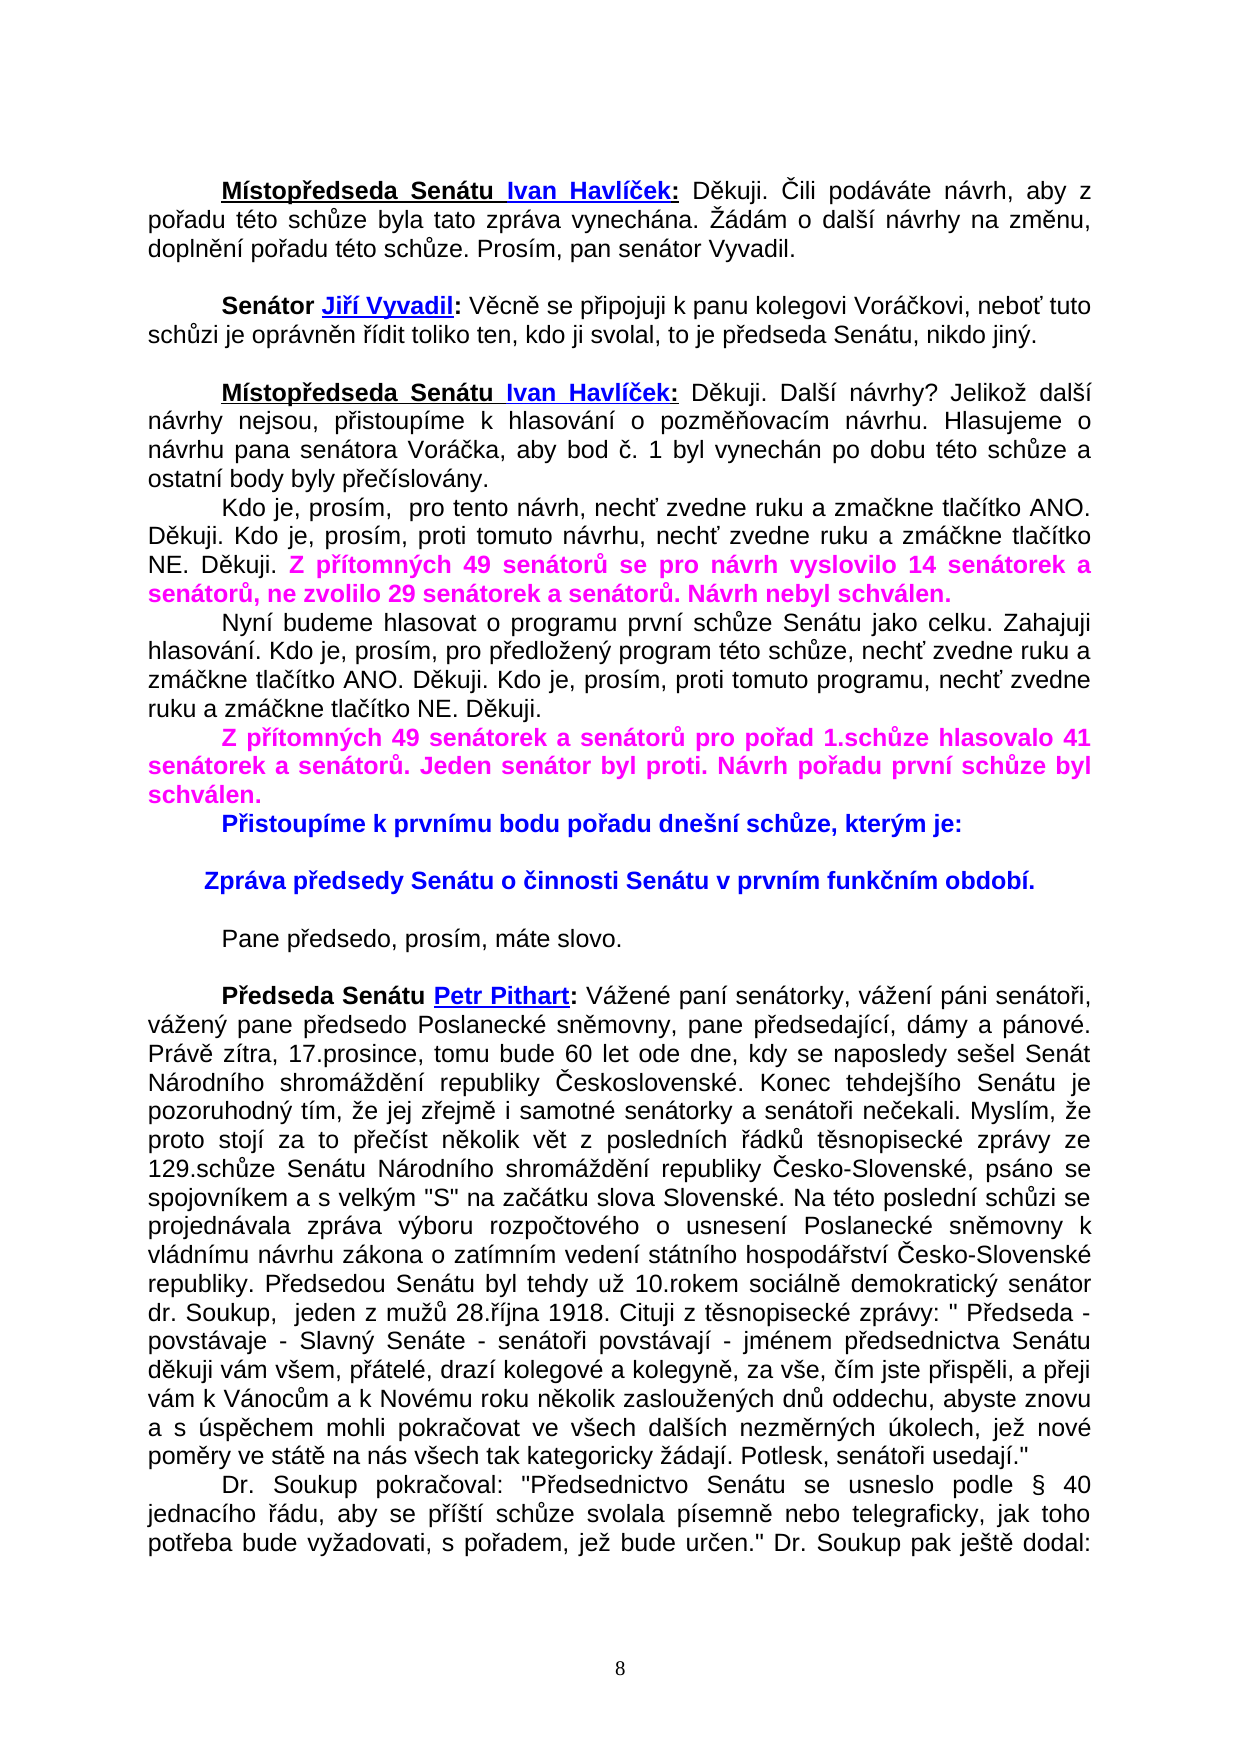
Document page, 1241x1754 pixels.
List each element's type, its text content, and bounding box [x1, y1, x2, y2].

text Nyní budeme hlasovat o programu první schůze Senátu jako celku. Zahajuji hlasování. Kdo je, prosím, pro předložený program této schůze, nechť zvedne ruku a zmáčkne tlačítko ANO. Děkuji. Kdo je, prosím, proti tomuto programu, nechť zvedne ruku a zmáčkne tlačítko NE. Děkuji. [148, 608, 1093, 723]
text Předseda Senátu Petr Pithart: Vážené paní senátorky, vážení páni senátoři, vážený pane předsedo Poslanecké sněmovny, pane předsedající, dámy a pánové. Právě zítra, 17.prosince, tomu bude 60 let ode dne, kdy se naposledy sešel Senát Národního shromáždění republiky Československé. Konec tehdejšího Senátu je pozoruhodný tím, že jej zřejmě i samotné senátorky a senátoři nečekali. Myslím, že proto stojí za to přečíst několik vět z posledních řádků těsnopisecké zprávy ze 129.schůze Senátu Národního shromáždění republiky Česko-Slovenské, psáno se spojovníkem a s velkým "S" na začátku slova Slovenské. Na této poslední schůzi se projednávala zpráva výboru rozpočtového o usnesení Poslanecké sněmovny k vládnímu návrhu zákona o zatímním vedení státního hospodářství Česko-Slovenské republiky. Předsedou Senátu byl tehdy už 10.rokem sociálně demokratický senátor dr. Soukup, jeden z mužů 28.října 1918. Cituji z těsnopisecké zprávy: " Předseda - povstávaje - Slavný Senáte - senátoři povstávají - jménem předsednictva Senátu děkuji vám všem, přátelé, drazí kolegové a kolegyně, za vše, čím jste přispěli, a přeji vám k Vánocům a k Novému roku několik zasloužených dnů oddechu, abyste znovu a s úspěchem mohli pokračovat ve všech dalších nezměrných úkolech, jež nové poměry ve státě na nás všech tak kategoricky žádají. Potlesk, senátoři usedají." [148, 981, 1093, 1470]
text Pane předsedo, prosím, máte slovo. [148, 924, 1093, 953]
text Místopředseda Senátu Ivan Havlíček: Děkuji. Čili podáváte návrh, aby z pořadu této schůze byla tato zpráva vynechána. Žádám o další návrhy na změnu, doplnění pořadu této schůze. Prosím, pan senátor Vyvadil. [148, 176, 1093, 263]
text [148, 1470, 1093, 1556]
text Z přítomných 49 senátorek a senátorů pro pořad 1.schůze hlasovalo 41 senátorek a senátorů. Jeden senátor byl proti. Návrh pořadu první schůze byl schválen. [148, 723, 1093, 809]
text Přistoupíme k prvnímu bodu pořadu dnešní schůze, kterým je: [148, 809, 1093, 838]
text Kdo je, prosím, pro tento návrh, nechť zvedne ruku a zmačkne tlačítko ANO. Děkuji. Kdo je, prosím, proti tomuto návrhu, nechť zvedne ruku a zmáčkne tlačítko NE. Děkuji. Z přítomných 49 senátorů se pro návrh vyslovilo 14 senátorek a senátorů, ne zvolilo 29 senátorek a senátorů. Návrh nebyl schválen. [148, 493, 1093, 608]
text Zpráva předsedy Senátu o činnosti Senátu v prvním funkčním období. [148, 866, 1093, 895]
text Senátor Jiří Vyvadil: Věcně se připojuji k panu kolegovi Voráčkovi, neboť tuto schůzi je oprávněn řídit toliko ten, kdo ji svolal, to je předseda Senátu, nikdo jiný. [148, 291, 1093, 349]
text Místopředseda Senátu Ivan Havlíček: Děkuji. Další návrhy? Jelikož další návrhy nejsou, přistoupíme k hlasování o pozměňovacím návrhu. Hlasujeme o návrhu pana senátora Voráčka, aby bod č. 1 byl vynechán po dobu této schůze a ostatní body byly přečíslovány. [148, 378, 1093, 493]
